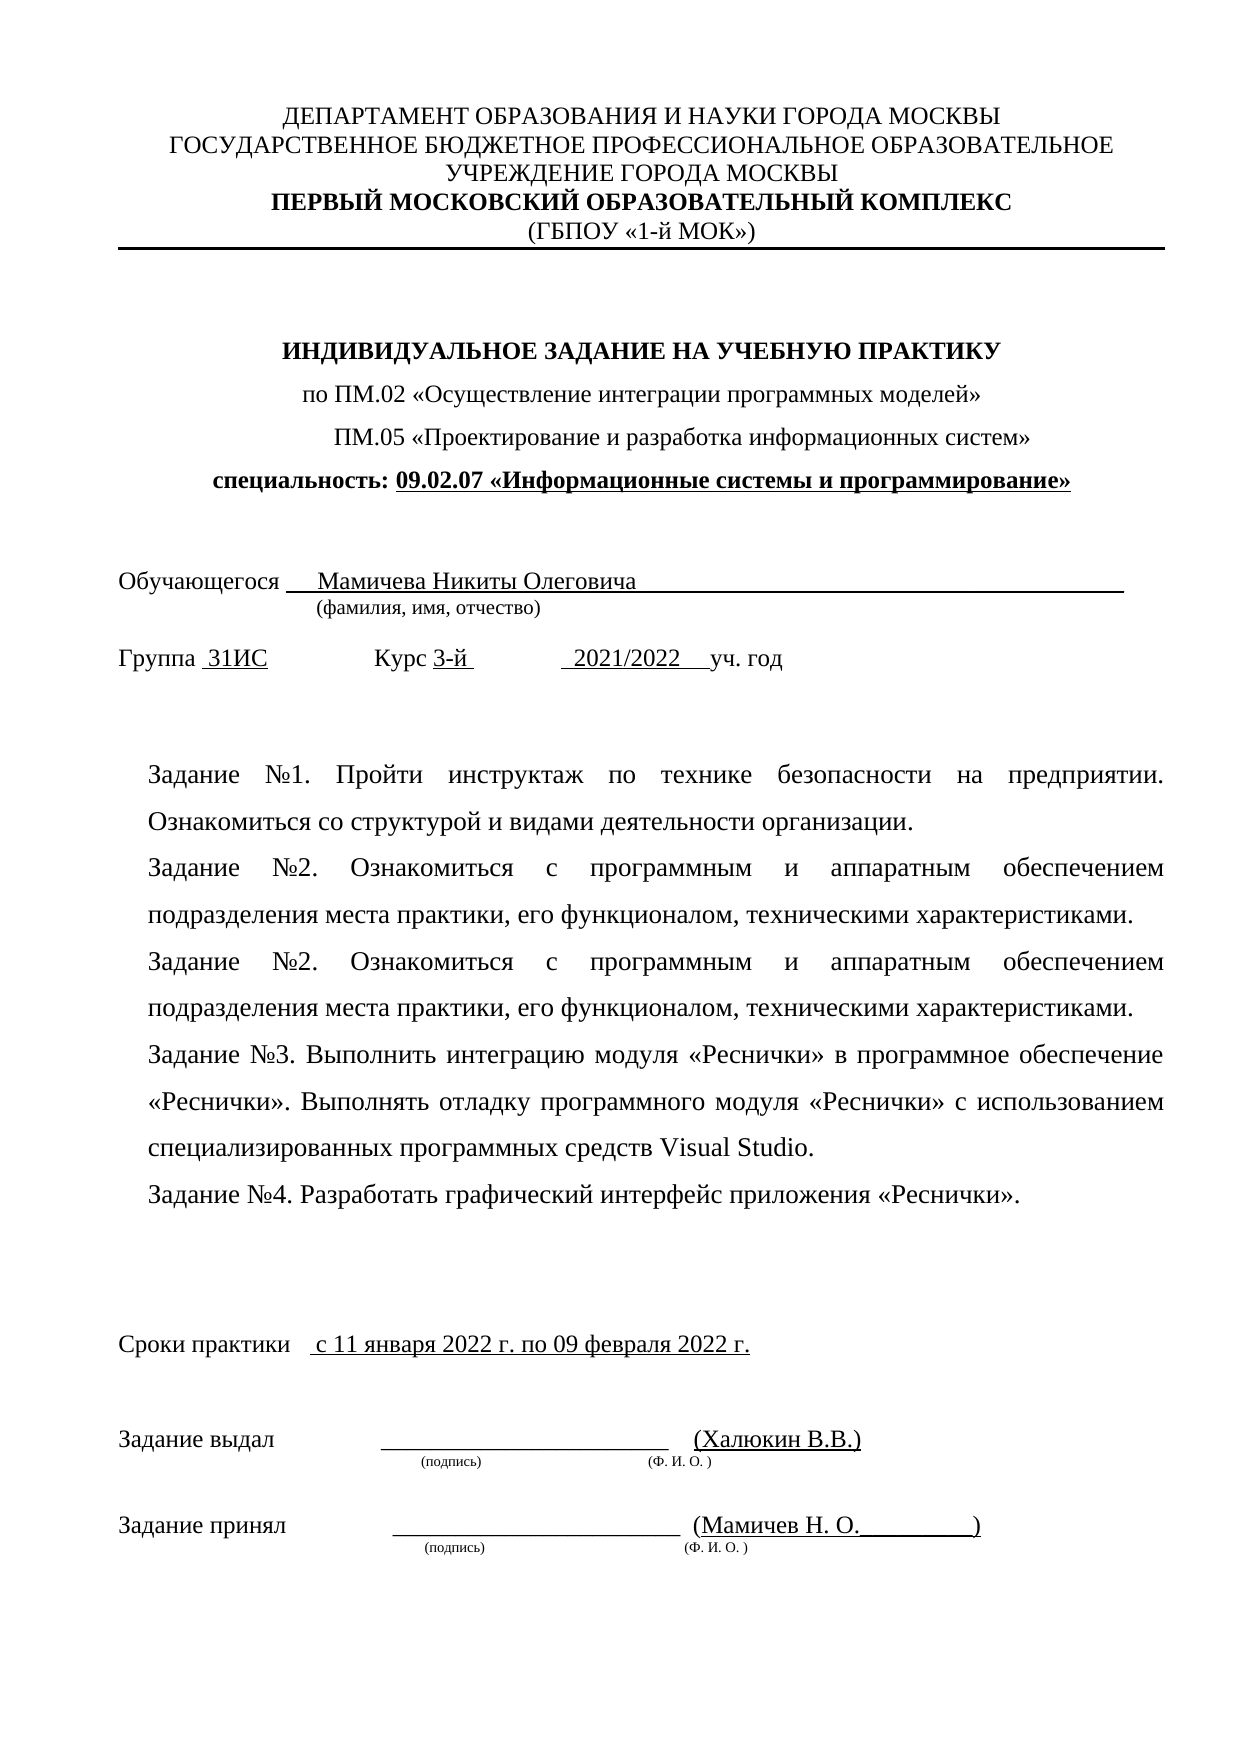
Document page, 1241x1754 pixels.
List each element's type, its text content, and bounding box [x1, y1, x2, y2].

text ИНДИВИДУАЛЬНОЕ ЗАДАНИЕ НА УЧЕБНУЮ ПРАКТИКУ [118, 336, 1165, 365]
text (подпись) (Ф. И. О. ) [118, 1539, 1165, 1568]
text Задание №4. Разработать графический интерфейс приложения «Реснички». [148, 1178, 1165, 1209]
text ПЕРВЫЙ МОСКОВСКИЙ ОБРАЗОВАТЕЛЬНЫЙ КОМПЛЕКС [118, 187, 1165, 216]
text (фамилия, имя, отчество) [118, 595, 1165, 619]
text Задание №3. Выполнить интеграцию модуля «Реснички» в программное обеспечение «Реснички». Выполнять отладку программного модуля «Реснички» с использованием специализированных программных средств Visual Studio. [148, 1038, 1165, 1162]
text по ПМ.02 «Осуществление интеграции программных моделей» [118, 379, 1165, 408]
text ДЕПАРТАМЕНТ ОБРАЗОВАНИЯ И НАУКИ ГОРОДА МОСКВЫ [118, 101, 1165, 130]
text Группа 31ИС Курс 3-й 2021/2022 уч. год [118, 643, 1165, 672]
text ПМ.05 «Проектирование и разработка информационных систем» [118, 422, 1165, 451]
text специальность: 09.02.07 «Информационные системы и программирование» [118, 466, 1165, 494]
text Задание №2. Ознакомиться с программным и аппаратным обеспечением подразделения места практики, его функционалом, техническими характеристиками. [148, 851, 1165, 929]
text (подпись) (Ф. И. О. ) [118, 1453, 1165, 1482]
text Обучающегося Мамичева Никиты Олеговича __________________________ ____________ [118, 566, 1165, 595]
text ГОСУДАРСТВЕННОЕ БЮДЖЕТНОЕ ПРОФЕССИОНАЛЬНОЕ ОБРАЗОВАТЕЛЬНОЕ УЧРЕЖДЕНИЕ ГОРОДА МОСКВЫ [118, 130, 1165, 187]
text Задание выдал _______________________ (Халюкин В.В.) [118, 1424, 1165, 1453]
text (ГБПОУ «1-й МОК») [118, 216, 1165, 247]
text Сроки практики с 11 января 2022 г. по 09 февраля 2022 г. [118, 1329, 1165, 1358]
text Задание принял _______________________ (Мамичев Н. О._________) [118, 1511, 1165, 1539]
text Задание №1. Пройти инструктаж по технике безопасности на предприятии. Ознакомиться со структурой и видами деятельности организации. [148, 758, 1165, 836]
text Задание №2. Ознакомиться с программным и аппаратным обеспечением подразделения места практики, его функционалом, техническими характеристиками. [148, 945, 1165, 1022]
